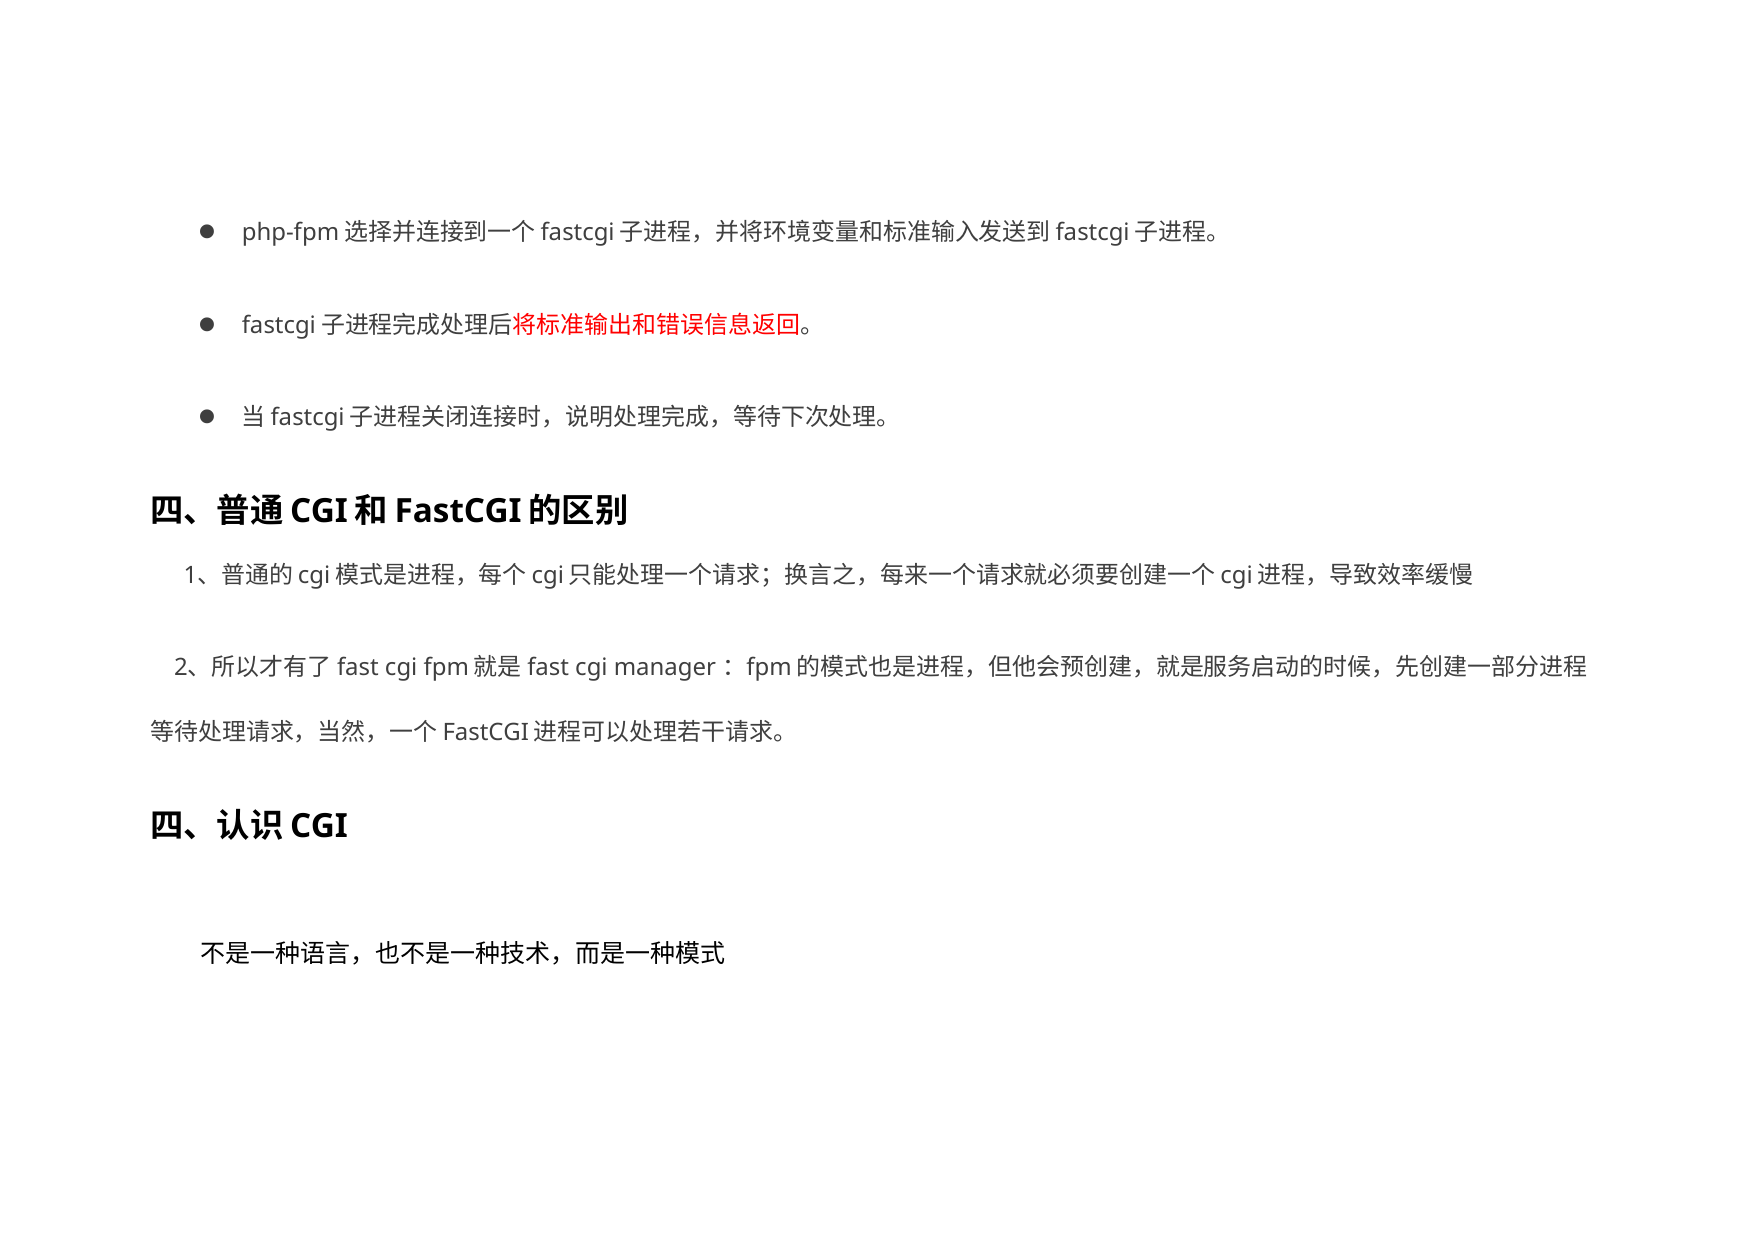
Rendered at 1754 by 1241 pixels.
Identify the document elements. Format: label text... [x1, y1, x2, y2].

subtitle 四、认识CGI [150, 790, 1604, 855]
list fastcgi子进程完成处理后将标准输出和错误信息返回。 [198, 290, 1604, 355]
text 四、普通CGI和FastCGI的区别 1、普通的cgi模式是进程，每个cgi只能处理一个请求；换言之，每来一个请求就必须要创建一个cgi进程，导致效率缓慢 [150, 475, 1604, 605]
list php-fpm选择并连接到一个fastcgi子进程，并将环境变量和标准输入发送到fastcgi子进程。 [198, 198, 1604, 263]
text 不是一种语言，也不是一种技术，而是一种模式 [150, 919, 1604, 984]
list 当fastcgi子进程关闭连接时，说明处理完成，等待下次处理。 [198, 383, 1604, 448]
text 2、所以才有了 fast cgi fpm就是 fast cgi manager ：fpm的模式也是进程，但他会预创建，就是服务启动的时候，先创建一部分进程等待处理请求，当然，一个FastCGI进程可以处理若干请求。 [150, 633, 1604, 763]
